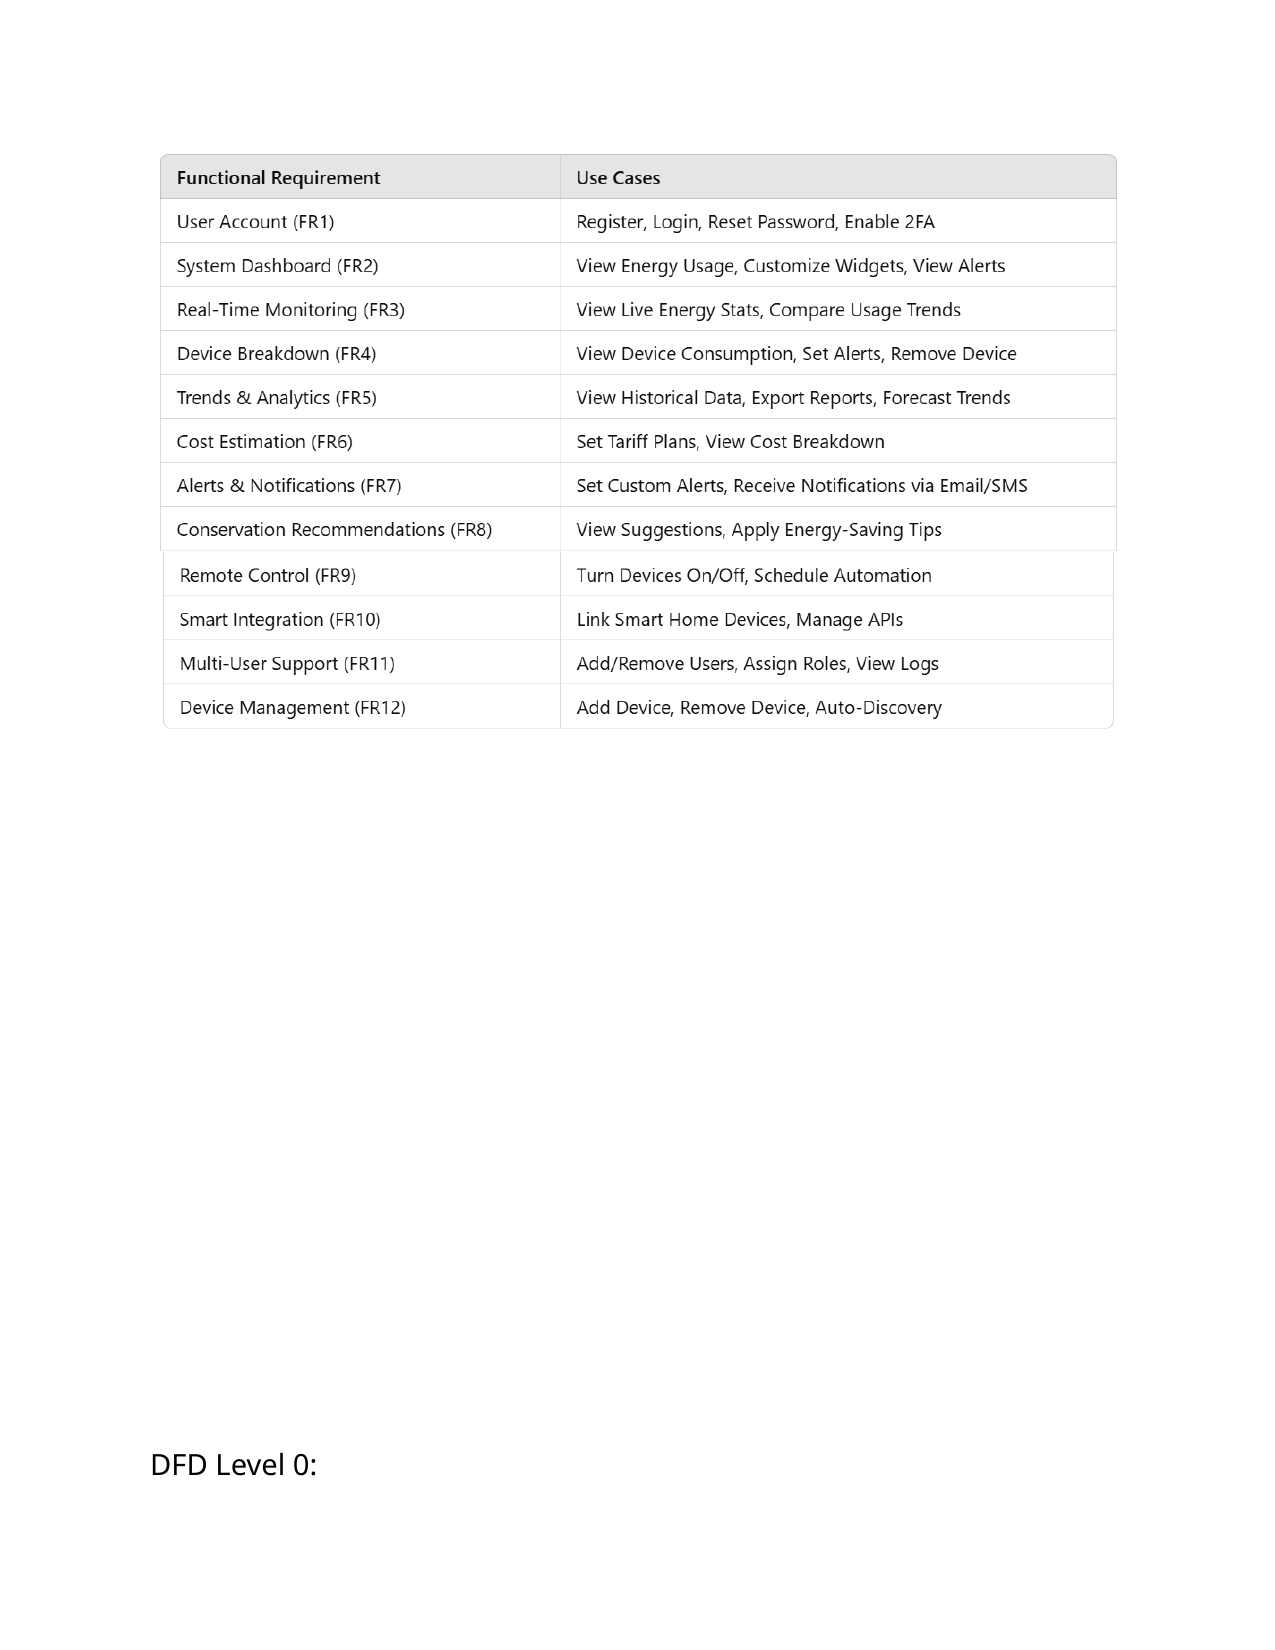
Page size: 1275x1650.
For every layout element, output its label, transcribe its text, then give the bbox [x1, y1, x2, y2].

text DFD Level 0: [150, 1444, 1125, 1484]
picture [150, 552, 1125, 746]
picture [150, 150, 1125, 551]
